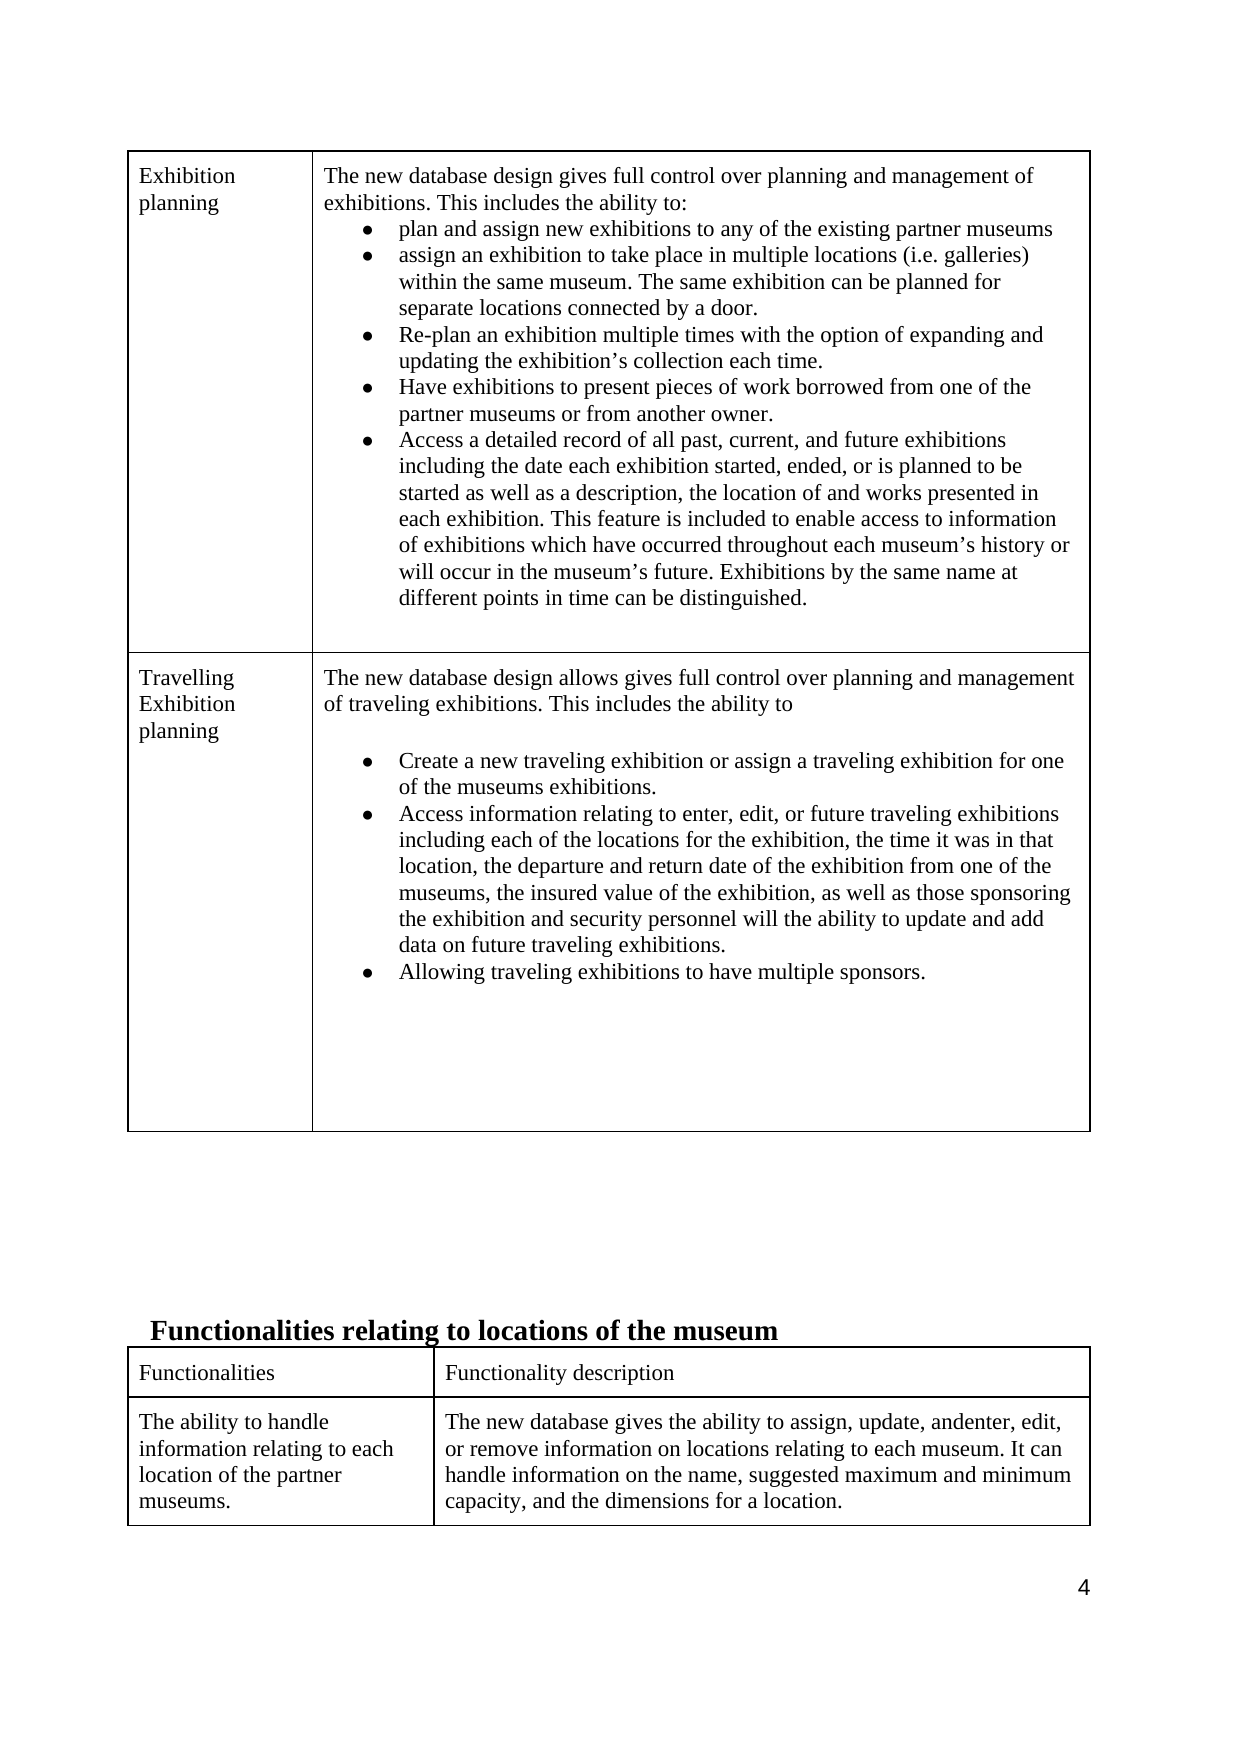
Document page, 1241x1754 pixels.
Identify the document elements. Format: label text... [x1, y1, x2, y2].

table_cell Travelling Exhibition planning [129, 653, 312, 1131]
table_cell The new database gives the ability to assign, update, andenter, edit, or remove information on locations relating to each museum. It can handle information on the name, suggested maximum and minimum capacity, and the dimensions for a location. [435, 1398, 1089, 1525]
table_cell The new database design gives full control over planning and management of exhibitions. This includes the ability to: plan and assign new exhibitions to any of the existing partner museums assign an exhibition to take place in multiple locations (i.e. galleries) within the same museum. The same exhibition can be planned for separate locations connected by a door. Re-plan an exhibition multiple times with the option of expanding and updating the exhibition’s collection each time. Have exhibitions to present pieces of work borrowed from one of the partner museums or from another owner. Access a detailed record of all past, current, and future exhibitions including the date each exhibition started, ended, or is planned to be started as well as a description, the location of and works presented in each exhibition. This feature is included to enable access to information of exhibitions which have occurred throughout each museum’s history or will occur in the museum’s future. Exhibitions by the same name at different points in time can be distinguished. [313, 152, 1089, 652]
table_cell The new database design allows gives full control over planning and management of traveling exhibitions. This includes the ability to Create a new traveling exhibition or assign a traveling exhibition for one of the museums exhibitions. Access information relating to enter, edit, or future traveling exhibitions including each of the locations for the exhibition, the time it was in that location, the departure and return date of the exhibition from one of the museums, the insured value of the exhibition, as well as those sponsoring the exhibition and security personnel will the ability to update and add data on future traveling exhibitions. Allowing traveling exhibitions to have multiple sponsors. [313, 653, 1089, 1131]
table_header Functionality description [435, 1348, 1089, 1396]
table_cell The ability to handle information relating to each location of the partner museums. [129, 1398, 433, 1525]
table_cell Exhibition planning [129, 152, 312, 652]
table_header Functionalities [129, 1348, 433, 1396]
text Functionalities relating to locations of the museum [150, 1313, 1090, 1346]
